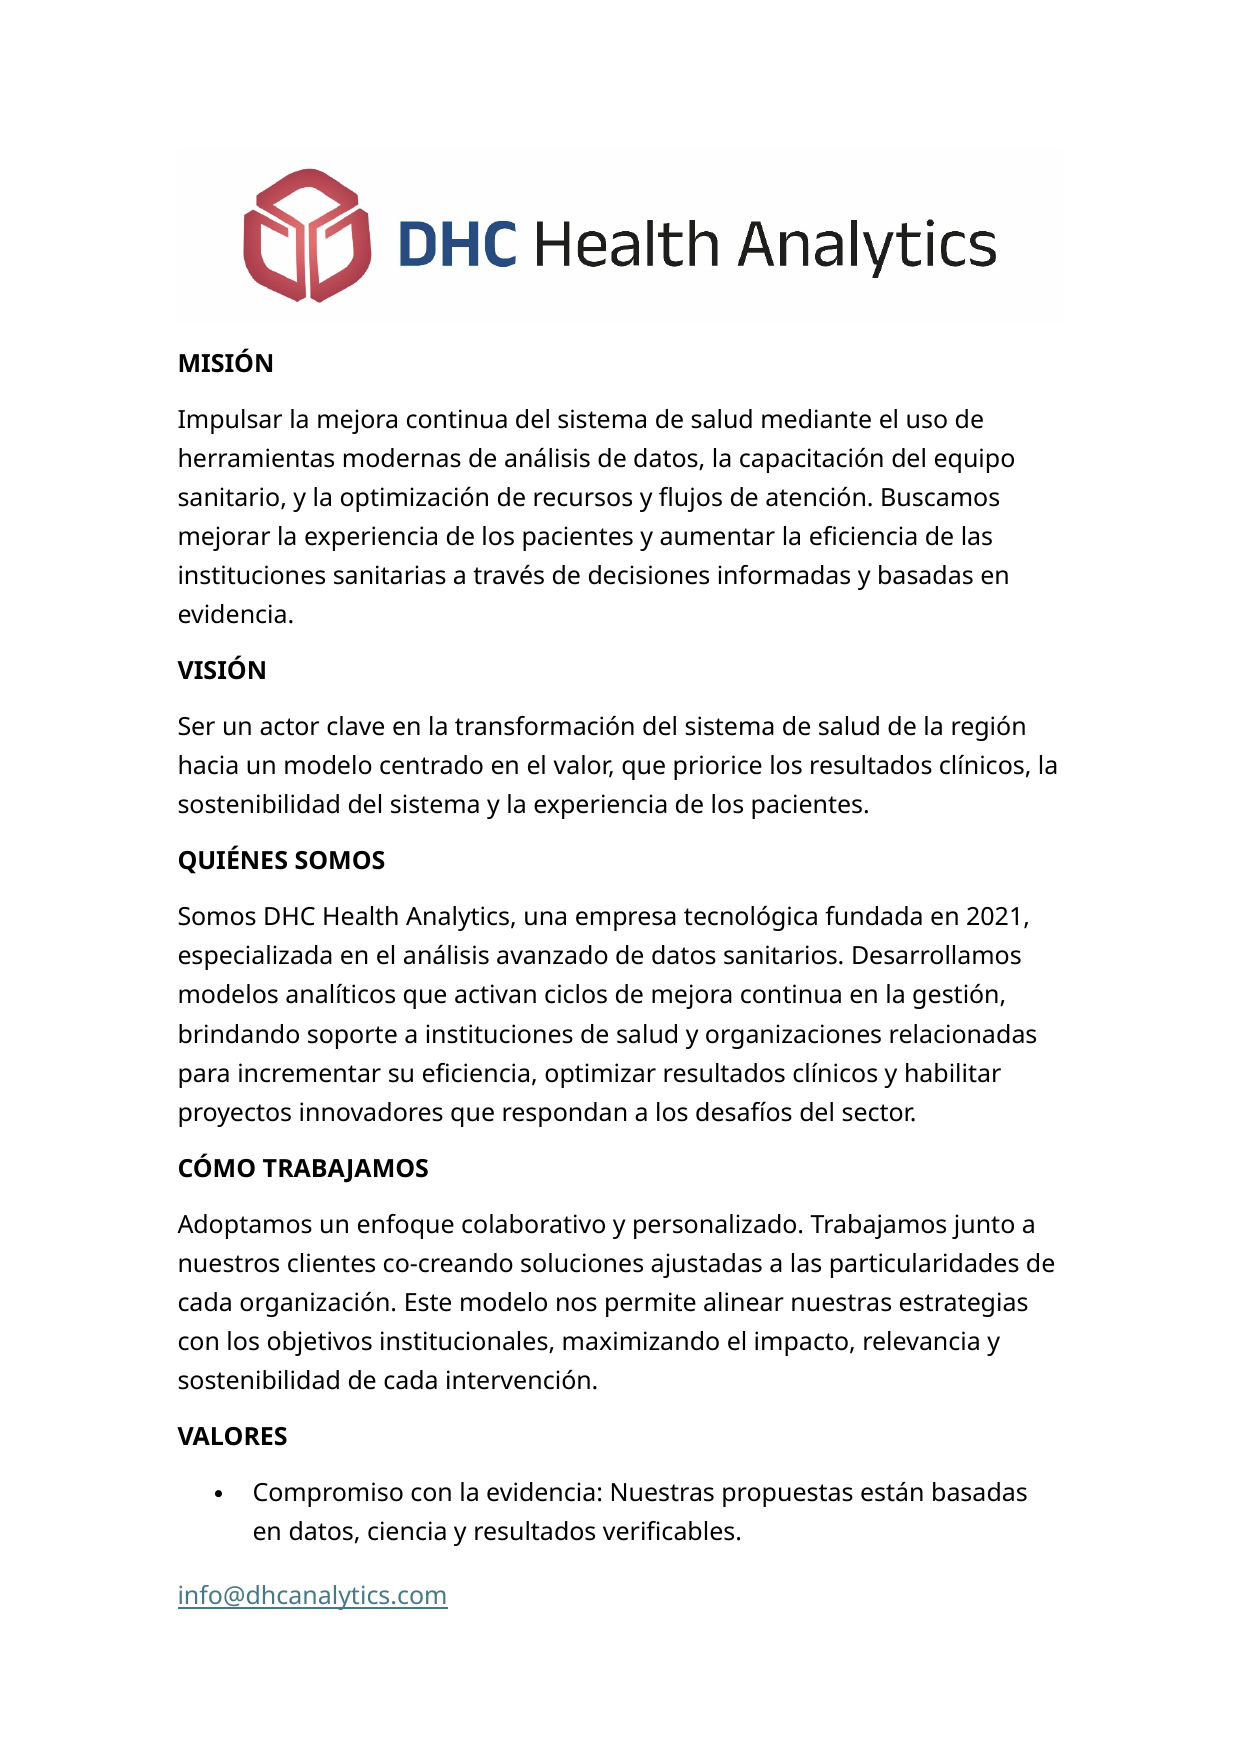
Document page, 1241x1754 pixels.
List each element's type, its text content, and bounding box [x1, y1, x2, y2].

text VISIÓN [177, 653, 1063, 687]
text Ser un actor clave en la transformación del sistema de salud de la región hacia un modelo centrado en el valor, que priorice los resultados clínicos, la sostenibilidad del sistema y la experiencia de los pacientes. [177, 709, 1063, 821]
text QUIÉNES SOMOS [177, 843, 1063, 877]
text Adoptamos un enfoque colaborativo y personalizado. Trabajamos junto a nuestros clientes co-creando soluciones ajustadas a las particularidades de cada organización. Este modelo nos permite alinear nuestras estrategias con los objetivos institucionales, maximizando el impacto, relevancia y sostenibilidad de cada intervención. [177, 1206, 1063, 1397]
text Impulsar la mejora continua del sistema de salud mediante el uso de herramientas modernas de análisis de datos, la capacitación del equipo sanitario, y la optimización de recursos y flujos de atención. Buscamos mejorar la experiencia de los pacientes y aumentar la eficiencia de las instituciones sanitarias a través de decisiones informadas y basadas en evidencia. [177, 401, 1063, 631]
text CÓMO TRABAJAMOS [177, 1151, 1063, 1184]
picture [177, 147, 1063, 324]
list Compromiso con la evidencia: Nuestras propuestas están basadas en datos, ciencia y resultados verificables. [215, 1475, 1063, 1548]
text VALORES [177, 1419, 1063, 1453]
text MISIÓN [177, 346, 1063, 379]
text Somos DHC Health Analytics, una empresa tecnológica fundada en 2021, especializada en el análisis avanzado de datos sanitarios. Desarrollamos modelos analíticos que activan ciclos de mejora continua en la gestión, brindando soporte a instituciones de salud y organizaciones relacionadas para incrementar su eficiencia, optimizar resultados clínicos y habilitar proyectos innovadores que respondan a los desafíos del sector. [177, 899, 1063, 1129]
